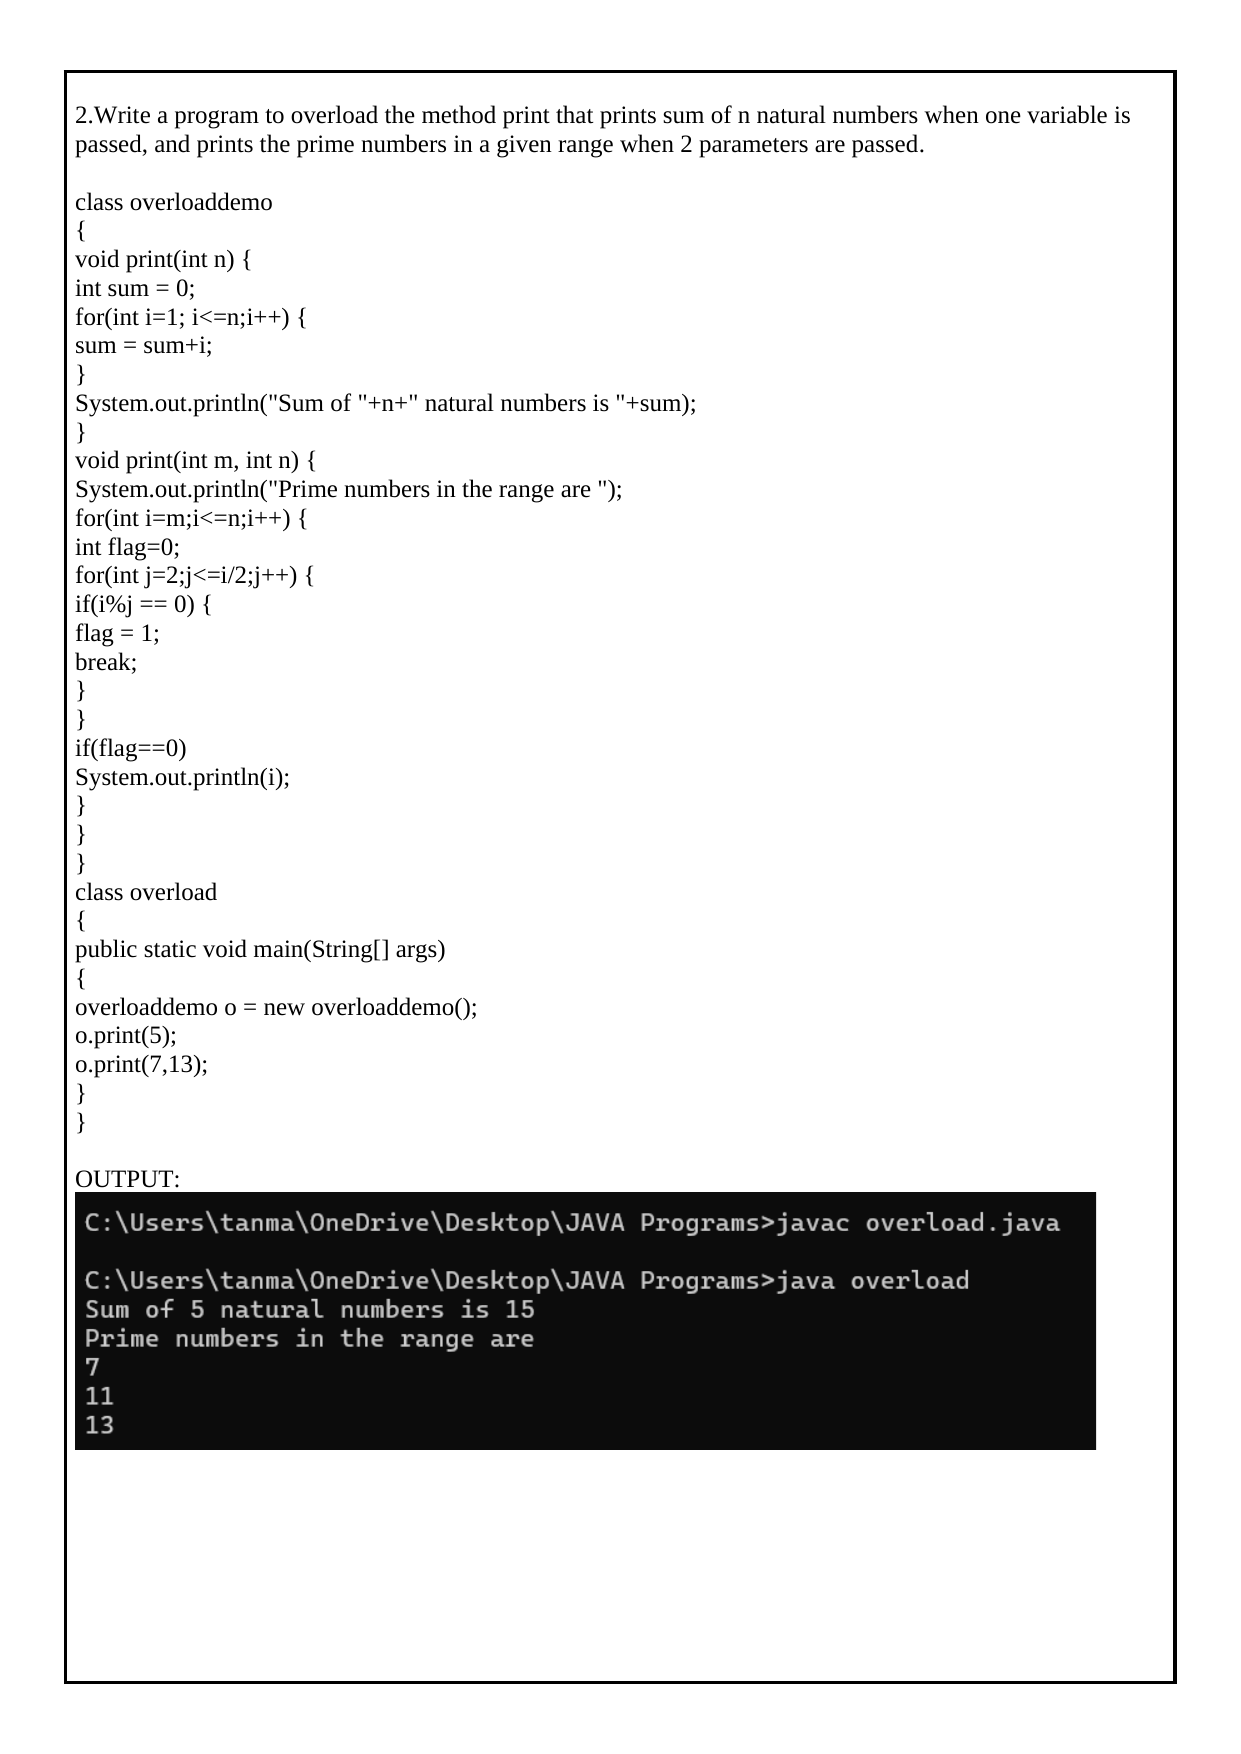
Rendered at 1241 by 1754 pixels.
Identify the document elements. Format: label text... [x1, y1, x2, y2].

text } [75, 790, 1165, 819]
text sum = sum+i; [75, 330, 1165, 359]
text } [75, 675, 1165, 704]
text break; [75, 647, 1165, 675]
text OUTPUT: [75, 1164, 1165, 1193]
text overloaddemo o = new overloaddemo(); [75, 992, 1165, 1020]
text for(int i=1; i<=n;i++) { [75, 302, 1165, 330]
picture [75, 1192, 1097, 1450]
text flag = 1; [75, 618, 1165, 647]
text for(int i=m;i<=n;i++) { [75, 503, 1165, 532]
text void print(int m, int n) { [75, 445, 1165, 474]
text { [75, 215, 1165, 244]
text } [75, 819, 1165, 848]
text int sum = 0; [75, 273, 1165, 302]
text System.out.println("Sum of "+n+" natural numbers is "+sum); [75, 388, 1165, 417]
text if(i%j == 0) { [75, 589, 1165, 618]
text } [75, 1078, 1165, 1107]
text } [75, 848, 1165, 877]
text int flag=0; [75, 532, 1165, 560]
text for(int j=2;j<=i/2;j++) { [75, 560, 1165, 589]
text 2.Write a program to overload the method print that prints sum of n natural numbers when one variable is passed, and prints the prime numbers in a given range when 2 parameters are passed. [75, 100, 1165, 158]
text { [75, 963, 1165, 992]
text } [75, 1107, 1165, 1135]
text class overload [75, 877, 1165, 905]
text } [75, 359, 1165, 388]
text { [75, 905, 1165, 934]
text System.out.println("Prime numbers in the range are "); [75, 474, 1165, 503]
text public static void main(String[] args) [75, 934, 1165, 963]
text o.print(7,13); [75, 1049, 1165, 1078]
text void print(int n) { [75, 244, 1165, 273]
text } [75, 704, 1165, 733]
text } [75, 417, 1165, 445]
text if(flag==0) [75, 733, 1165, 762]
text class overloaddemo [75, 187, 1165, 215]
text o.print(5); [75, 1020, 1165, 1049]
text System.out.println(i); [75, 762, 1165, 790]
